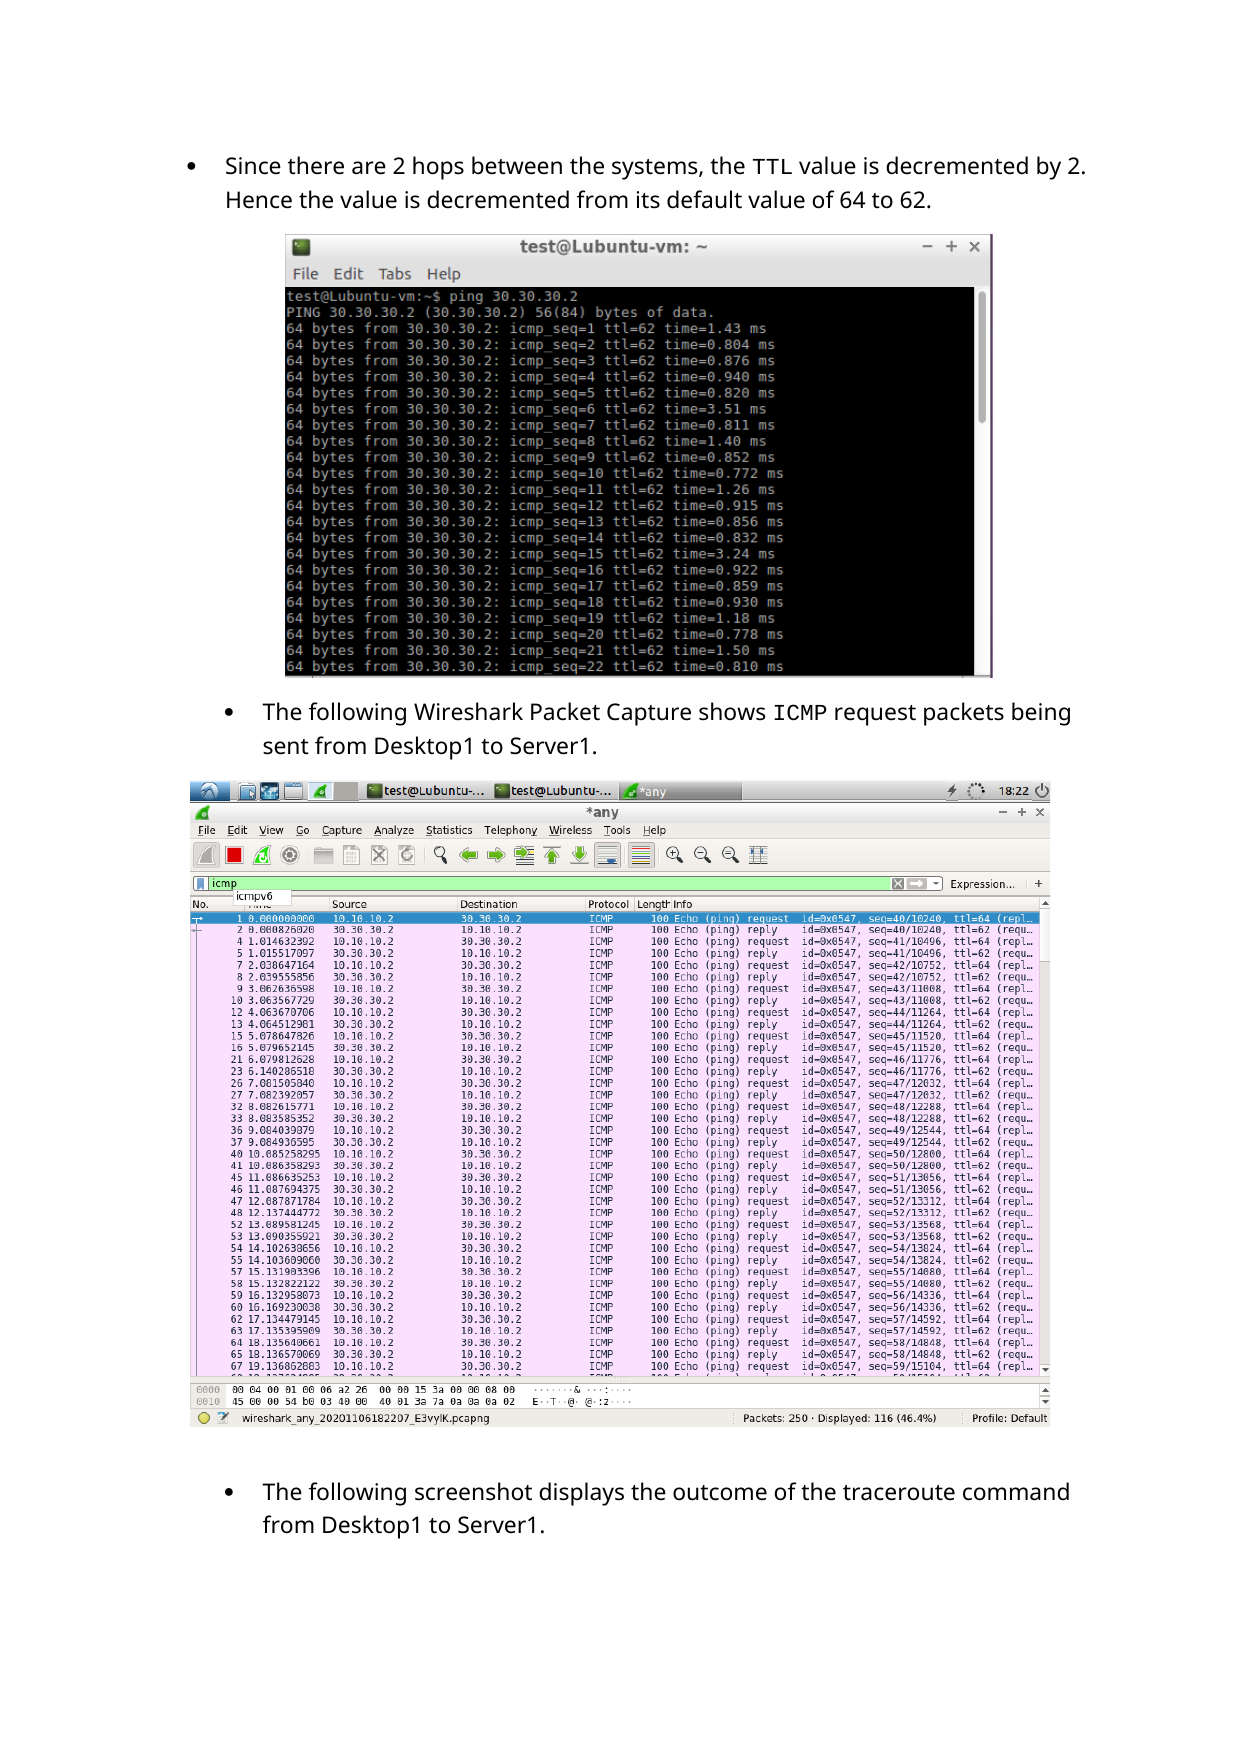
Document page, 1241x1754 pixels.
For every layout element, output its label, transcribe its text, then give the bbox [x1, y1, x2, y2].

picture [190, 780, 1051, 1427]
list The following screenshot displays the outcome of the traceroute command from Desktop1 to Server1. [225, 1476, 1090, 1541]
picture [285, 234, 993, 678]
list Since there are 2 hops between the systems, the TTL value is decremented by 2. Hence the value is decremented from its default value of 64 to 62. [187, 150, 1090, 215]
list The following Wireshark Packet Capture shows ICMP request packets being sent from Desktop1 to Server1. [225, 696, 1090, 761]
